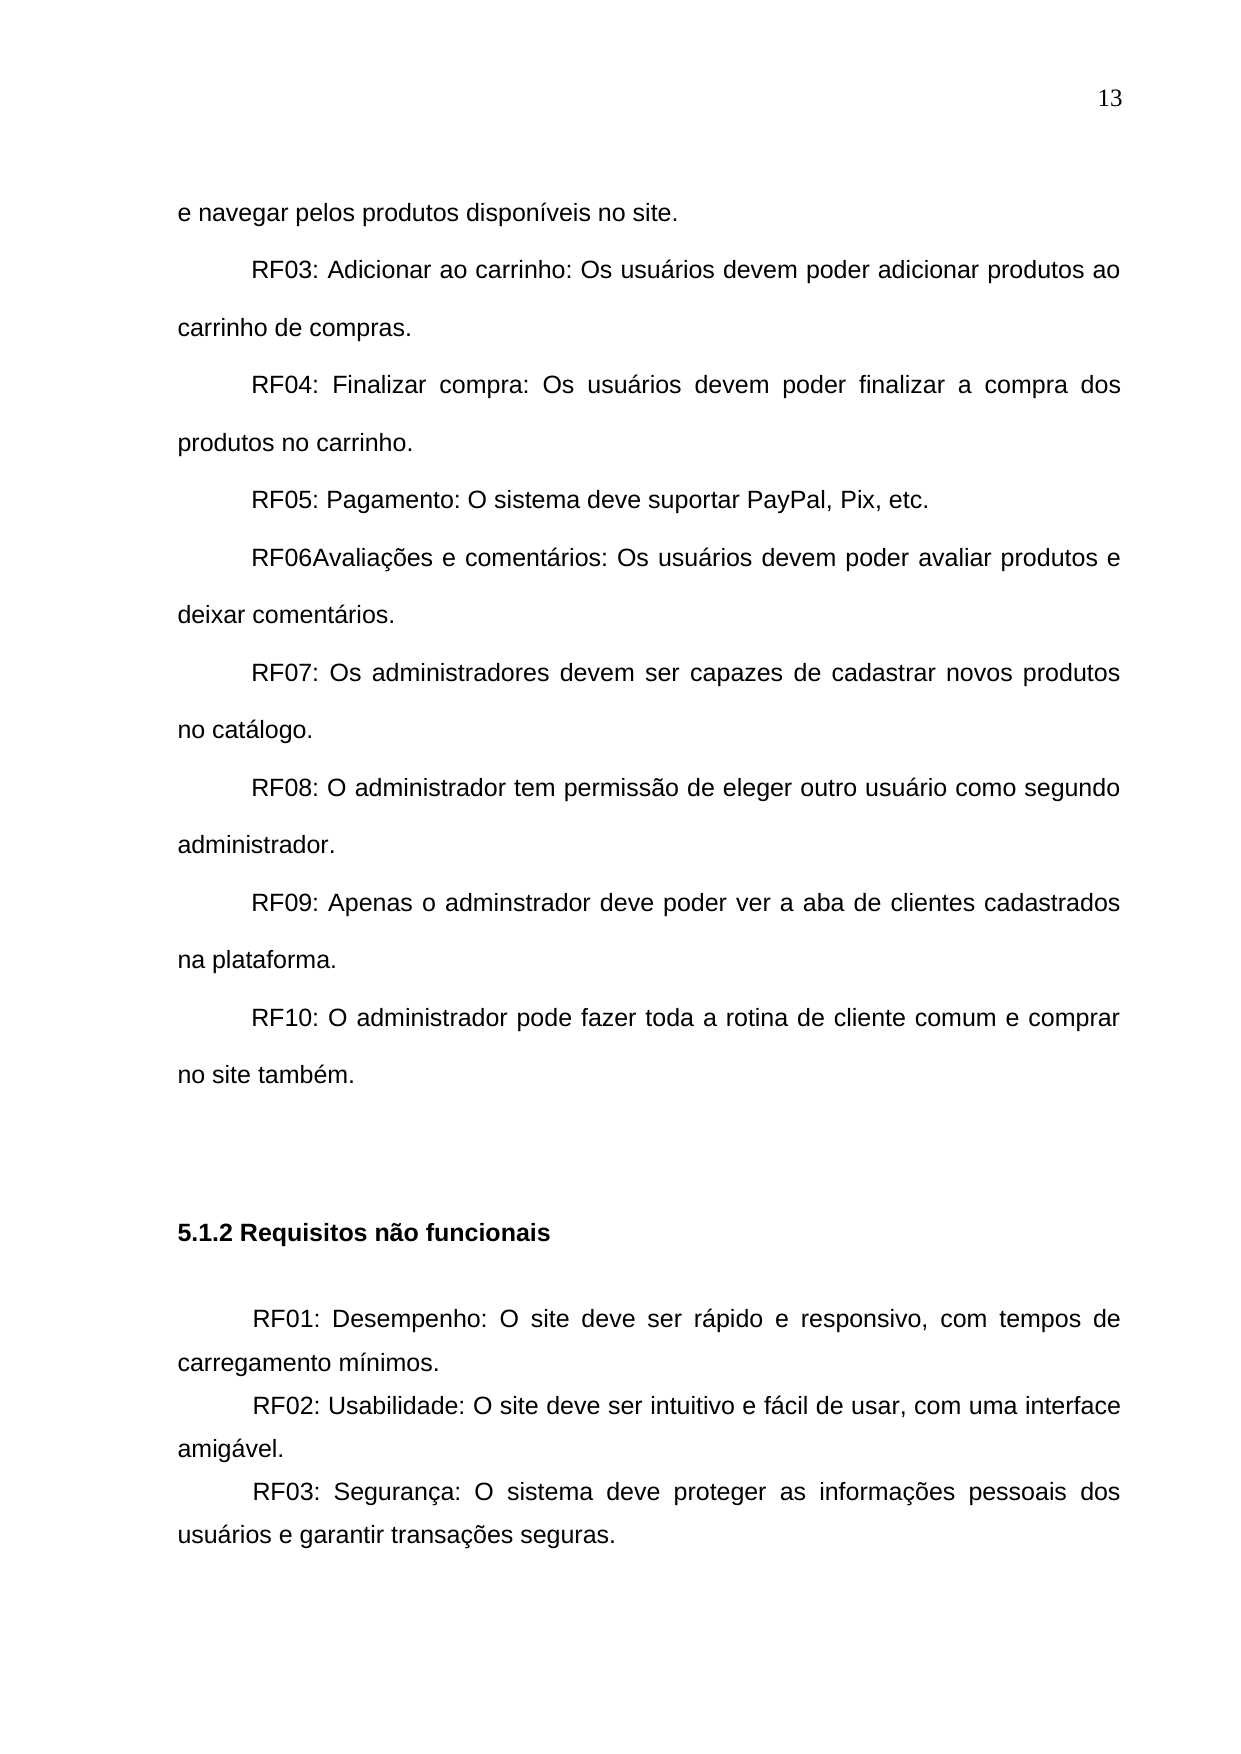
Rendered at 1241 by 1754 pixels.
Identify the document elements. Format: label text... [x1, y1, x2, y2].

text RF04: Finalizar compra: Os usuários devem poder finalizar a compra dos produtos no carrinho. [177, 370, 1122, 456]
text RF03: Segurança: O sistema deve proteger as informações pessoais dos usuários e garantir transações seguras. [177, 1477, 1122, 1549]
text RF08: O administrador tem permissão de eleger outro usuário como segundo administrador. [177, 773, 1122, 859]
text RF10: O administrador pode fazer toda a rotina de cliente comum e comprar no site também. [177, 1003, 1122, 1089]
text RF02: Usabilidade: O site deve ser intuitivo e fácil de usar, com uma interface amigável. [177, 1391, 1122, 1463]
text RF03: Adicionar ao carrinho: Os usuários devem poder adicionar produtos ao carrinho de compras. [177, 255, 1122, 341]
text RF02: Navegação de produtos: Os usuários devem ser capazes de pesquisar e navegar pelos produtos disponíveis no site. [177, 198, 1122, 226]
text RF01: Desempenho: O site deve ser rápido e responsivo, com tempos de carregamento mínimos. [177, 1304, 1122, 1376]
text RF09: Apenas o adminstrador deve poder ver a aba de clientes cadastrados na plataforma. [177, 888, 1122, 974]
text RF07: Os administradores devem ser capazes de cadastrar novos produtos no catálogo. [177, 658, 1122, 744]
subtitle 5.1.2 Requisitos não funcionais [177, 1218, 1122, 1247]
text RF05: Pagamento: O sistema deve suportar PayPal, Pix, etc. [177, 485, 1122, 514]
text RF06Avaliações e comentários: Os usuários devem poder avaliar produtos e deixar comentários. [177, 543, 1122, 629]
